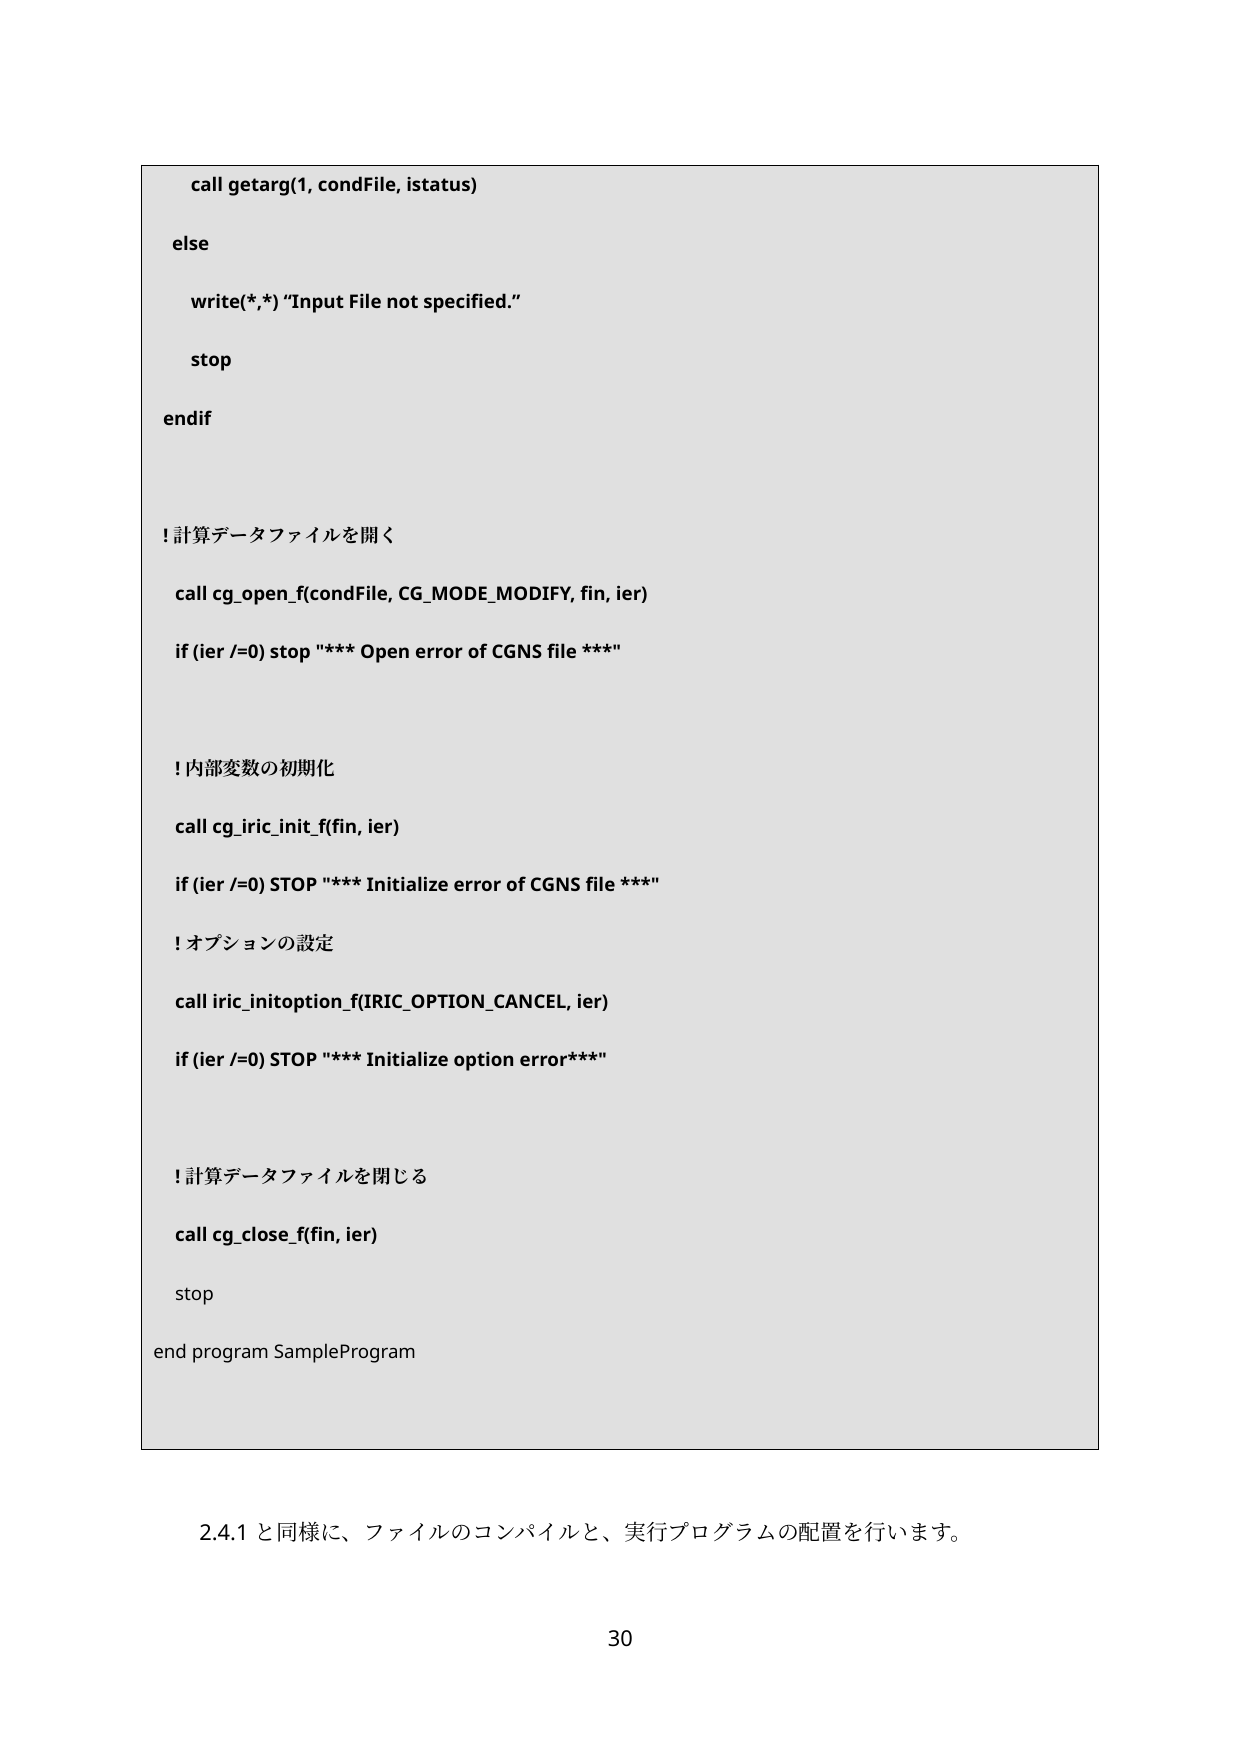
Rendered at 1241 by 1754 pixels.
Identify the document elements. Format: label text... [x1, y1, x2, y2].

text 2.4.1 と同様に、ファイルのコンパイルと、実行プログラムの配置を行います。 [177, 1513, 1063, 1550]
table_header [142, 166, 1098, 1449]
